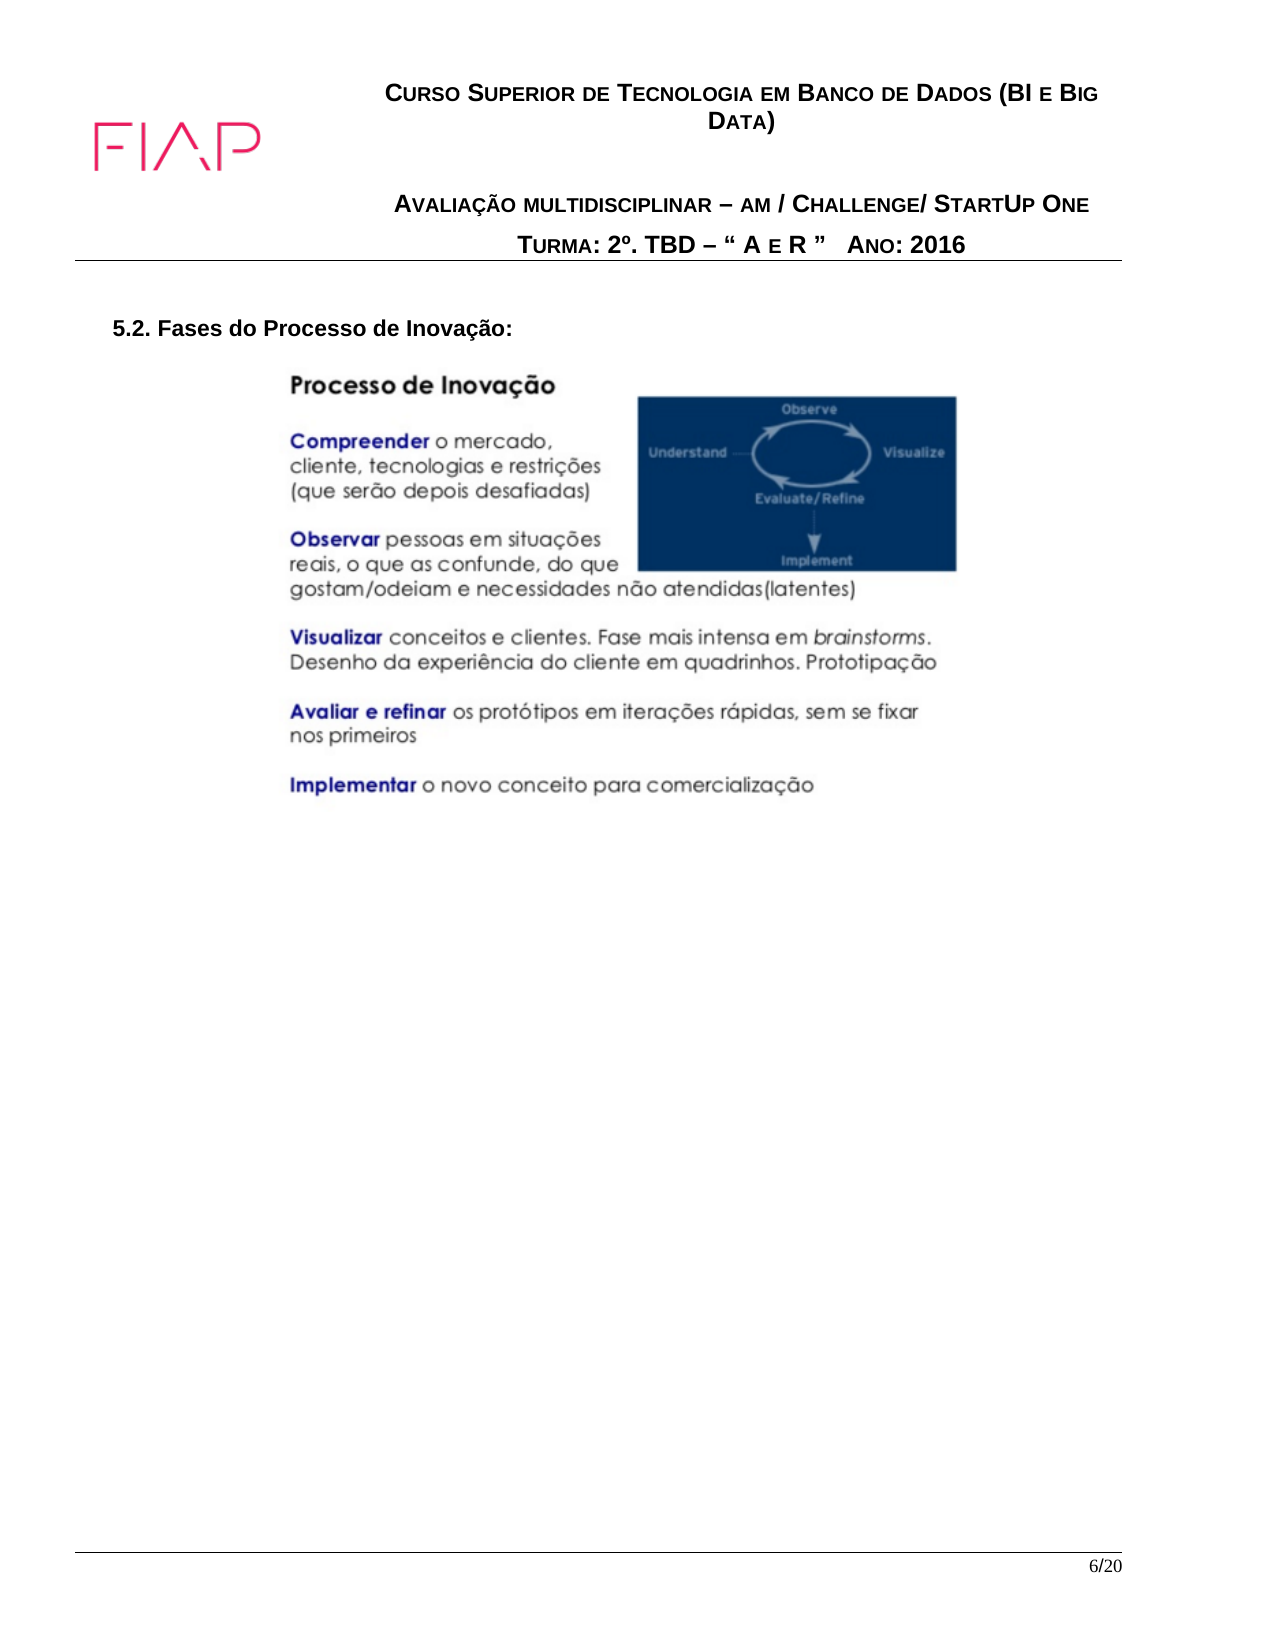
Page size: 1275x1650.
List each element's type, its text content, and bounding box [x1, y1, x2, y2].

picture [75, 73, 280, 222]
list Fases do Processo de Inovação: [112, 315, 1122, 342]
picture [278, 354, 994, 812]
